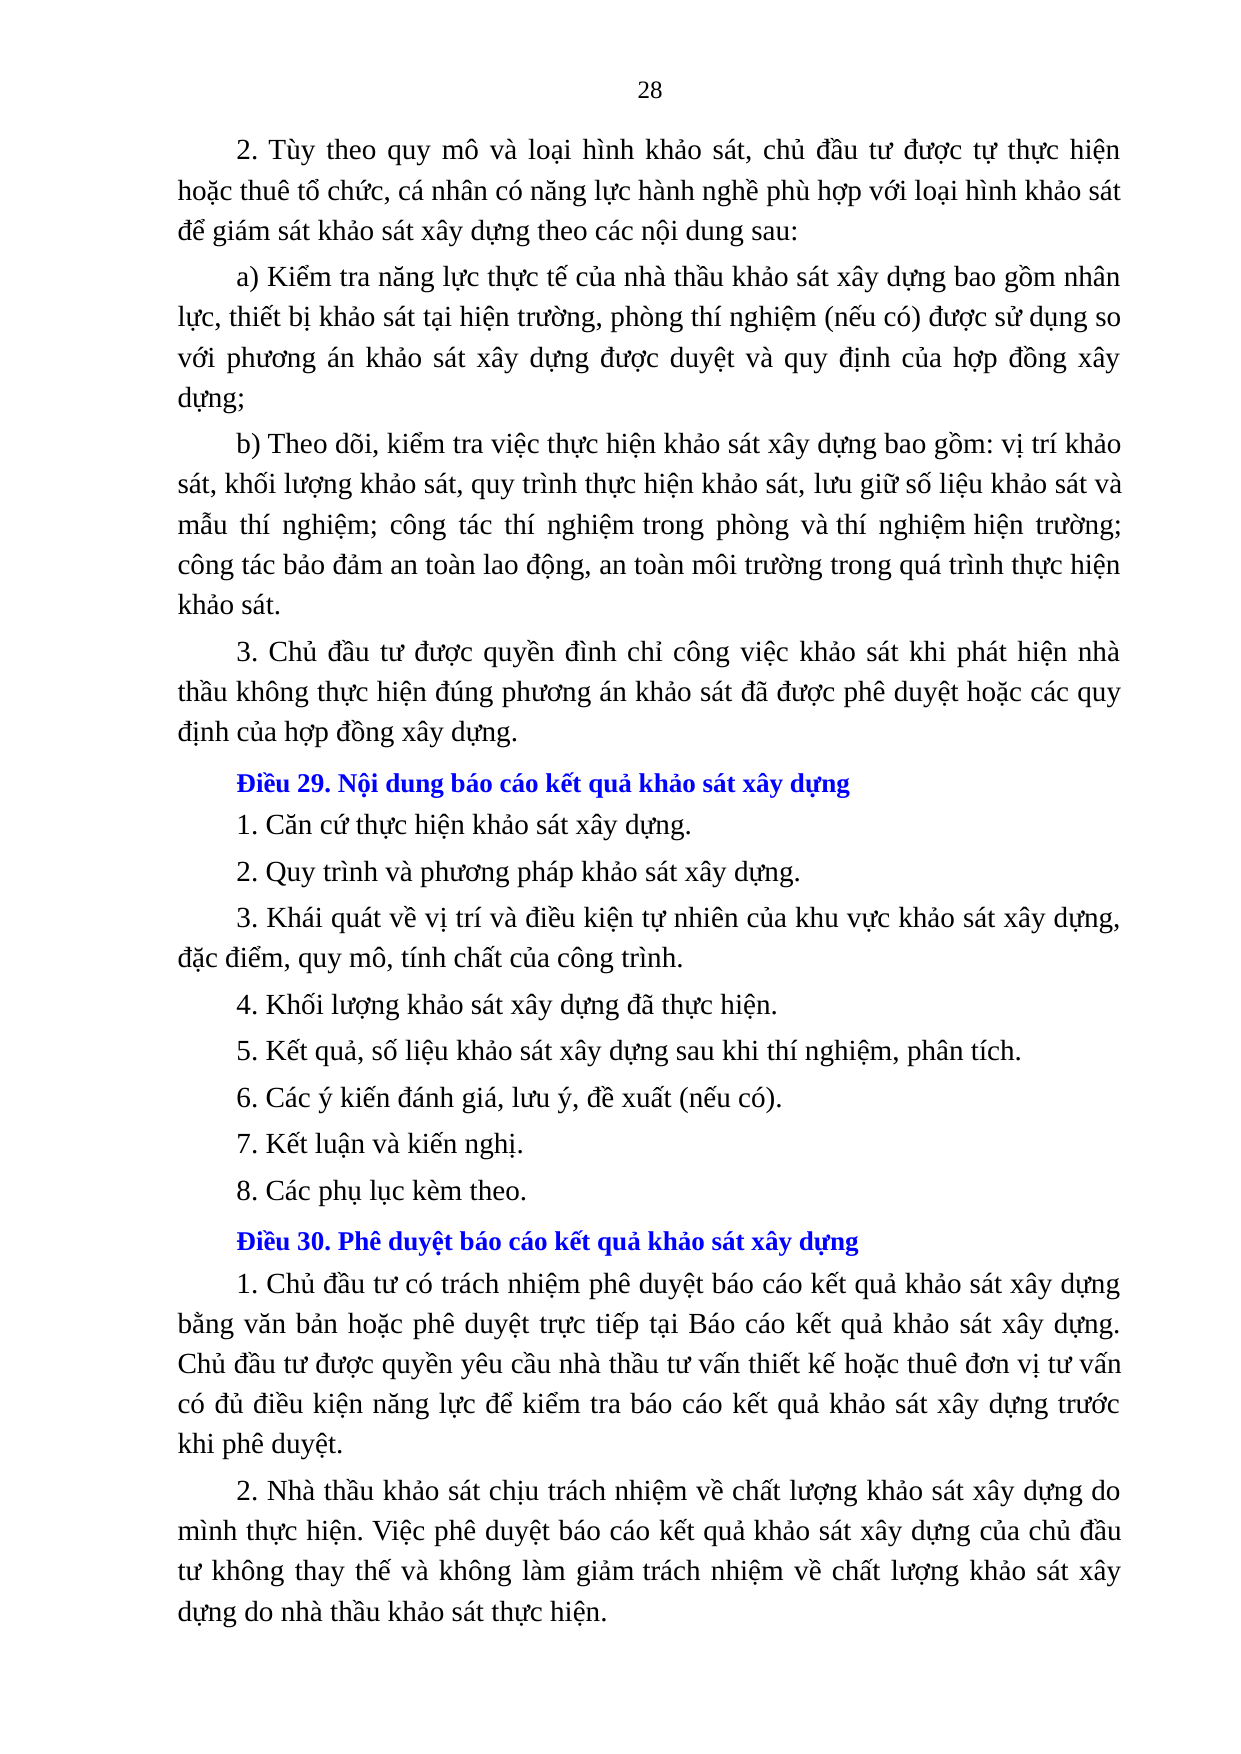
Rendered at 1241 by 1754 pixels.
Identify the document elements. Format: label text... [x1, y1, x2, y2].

text 1. Chủ đầu tư có trách nhiệm phê duyệt báo cáo kết quả khảo sát xây dựng bằng văn bản hoặc phê duyệt trực tiếp tại Báo cáo kết quả khảo sát xây dựng. Chủ đầu tư được quyền yêu cầu nhà thầu tư vấn thiết kế hoặc thuê đơn vị tư vấn có đủ điều kiện năng lực để kiểm tra báo cáo kết quả khảo sát xây dựng trước khi phê duyệt. [177, 1266, 1122, 1460]
text 1. Căn cứ thực hiện khảo sát xây dựng. [177, 807, 1122, 841]
text a) Kiểm tra năng lực thực tế của nhà thầu khảo sát xây dựng bao gồm nhân lực, thiết bị khảo sát tại hiện trường, phòng thí nghiệm (nếu có) được sử dụng so với phương án khảo sát xây dựng được duyệt và quy định của hợp đồng xây dựng; [177, 259, 1122, 413]
text 4. Khối lượng khảo sát xây dựng đã thực hiện. [177, 987, 1122, 1020]
text 3. Chủ đầu tư được quyền đình chỉ công việc khảo sát khi phát hiện nhà thầu không thực hiện đúng phương án khảo sát đã được phê duyệt hoặc các quy định của hợp đồng xây dựng. [177, 634, 1122, 748]
subtitle Điều 29. Nội dung báo cáo kết quả khảo sát xây dựng [177, 767, 1122, 798]
subtitle Điều 30. Phê duyệt báo cáo kết quả khảo sát xây dựng [177, 1225, 1122, 1257]
text b) Theo dõi, kiểm tra việc thực hiện khảo sát xây dựng bao gồm: vị trí khảo sát, khối lượng khảo sát, quy trình thực hiện khảo sát, lưu giữ số liệu khảo sát và mẫu thí nghiệm; công tác thí nghiệm trong phòng và thí nghiệm hiện trường; công tác bảo đảm an toàn lao động, an toàn môi trường trong quá trình thực hiện khảo sát. [177, 426, 1122, 621]
text 2. Tùy theo quy mô và loại hình khảo sát, chủ đầu tư được tự thực hiện hoặc thuê tổ chức, cá nhân có năng lực hành nghề phù hợp với loại hình khảo sát để giám sát khảo sát xây dựng theo các nội dung sau: [177, 132, 1122, 246]
text 5. Kết quả, số liệu khảo sát xây dựng sau khi thí nghiệm, phân tích. [177, 1033, 1122, 1067]
text 6. Các ý kiến đánh giá, lưu ý, đề xuất (nếu có). [177, 1080, 1122, 1113]
text 3. Khái quát về vị trí và điều kiện tự nhiên của khu vực khảo sát xây dựng, đặc điểm, quy mô, tính chất của công trình. [177, 900, 1122, 974]
text 2. Quy trình và phương pháp khảo sát xây dựng. [177, 854, 1122, 887]
text 2. Nhà thầu khảo sát chịu trách nhiệm về chất lượng khảo sát xây dựng do mình thực hiện. Việc phê duyệt báo cáo kết quả khảo sát xây dựng của chủ đầu tư không thay thế và không làm giảm trách nhiệm về chất lượng khảo sát xây dựng do nhà thầu khảo sát thực hiện. [177, 1473, 1122, 1627]
text 7. Kết luận và kiến nghị. [177, 1126, 1122, 1160]
text 8. Các phụ lục kèm theo. [177, 1173, 1122, 1206]
